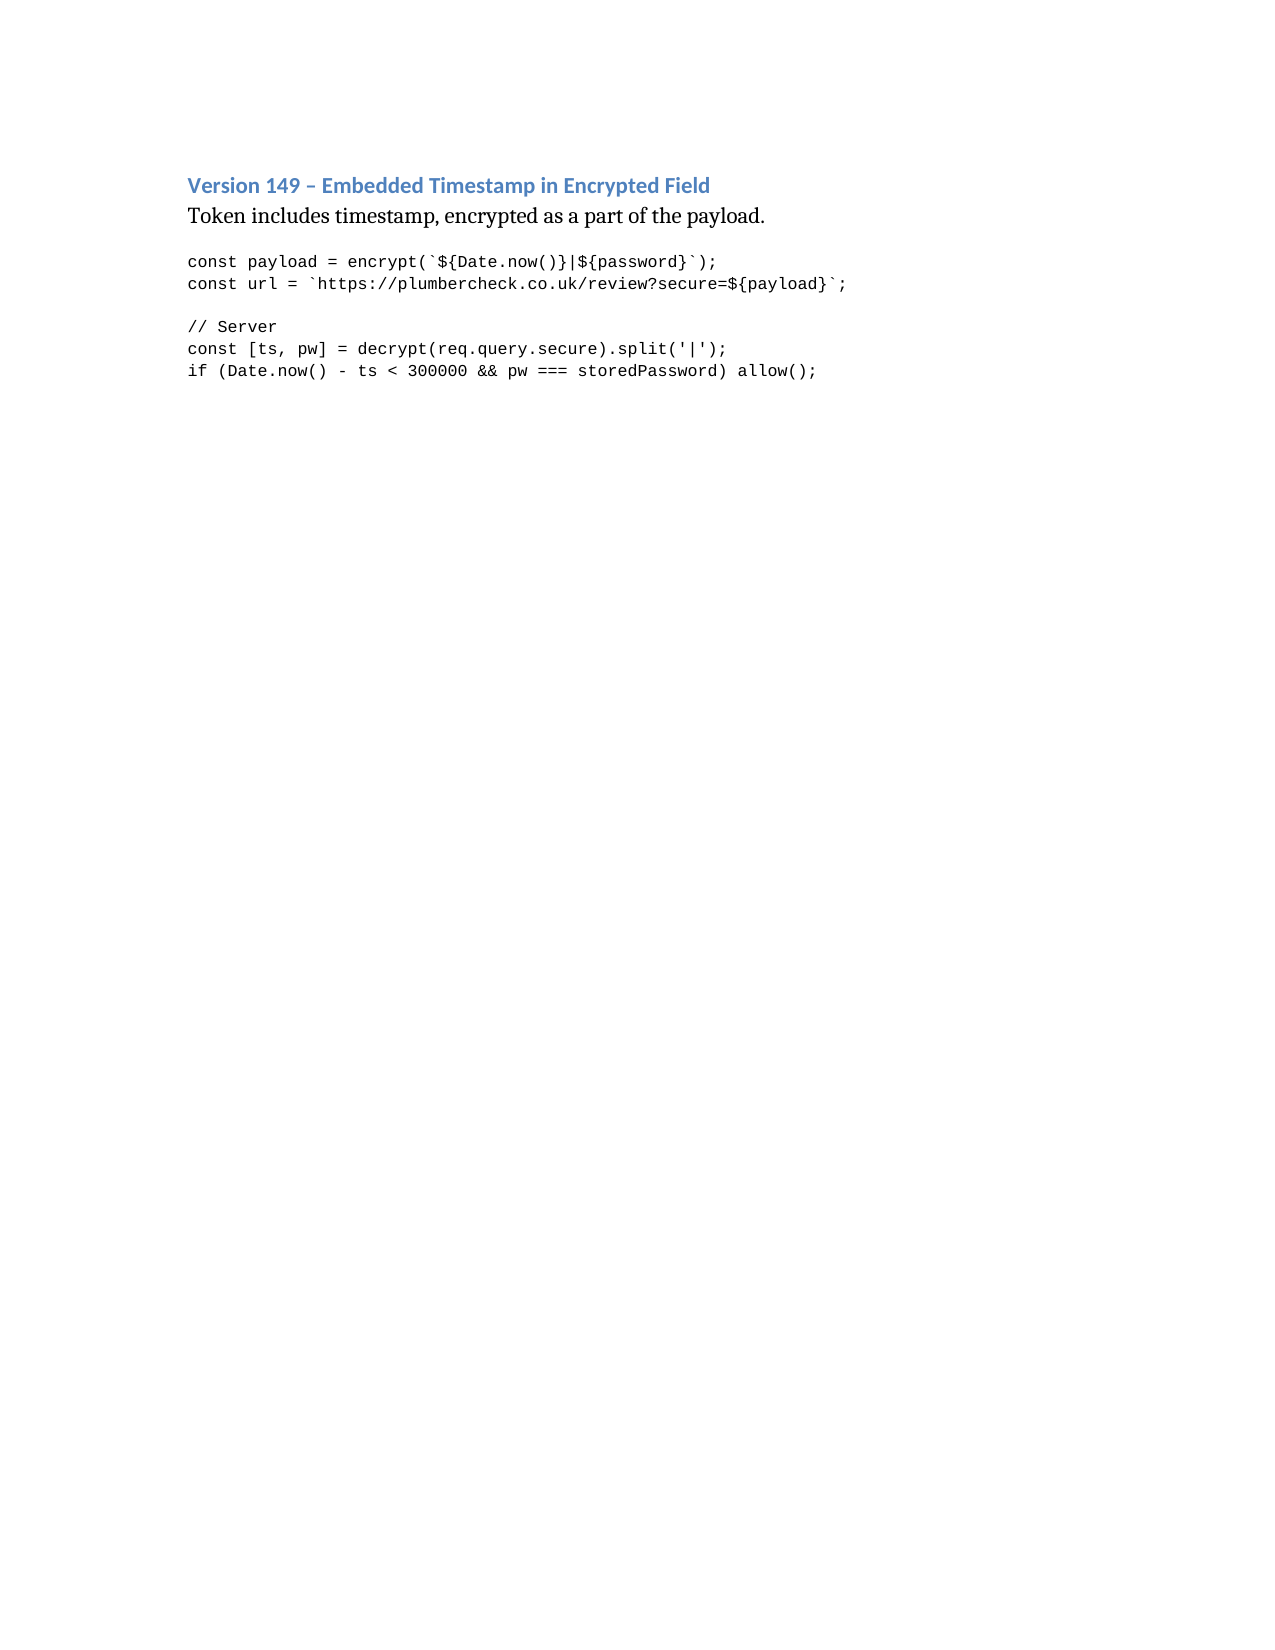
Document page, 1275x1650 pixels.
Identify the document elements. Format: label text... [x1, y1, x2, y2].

subtitle Version 149 – Embedded Timestamp in Encrypted Field [187, 171, 1087, 199]
text const payload = encrypt(`${Date.now()}|${password}`); const url = `https://plumbercheck.co.uk/review?secure=${payload}`; // Server const [ts, pw] = decrypt(req.query.secure).split('|'); if (Date.now() - ts < 300000 && pw === storedPassword) allow(); [187, 254, 1087, 381]
text Token includes timestamp, encrypted as a part of the payload. [187, 203, 1087, 229]
